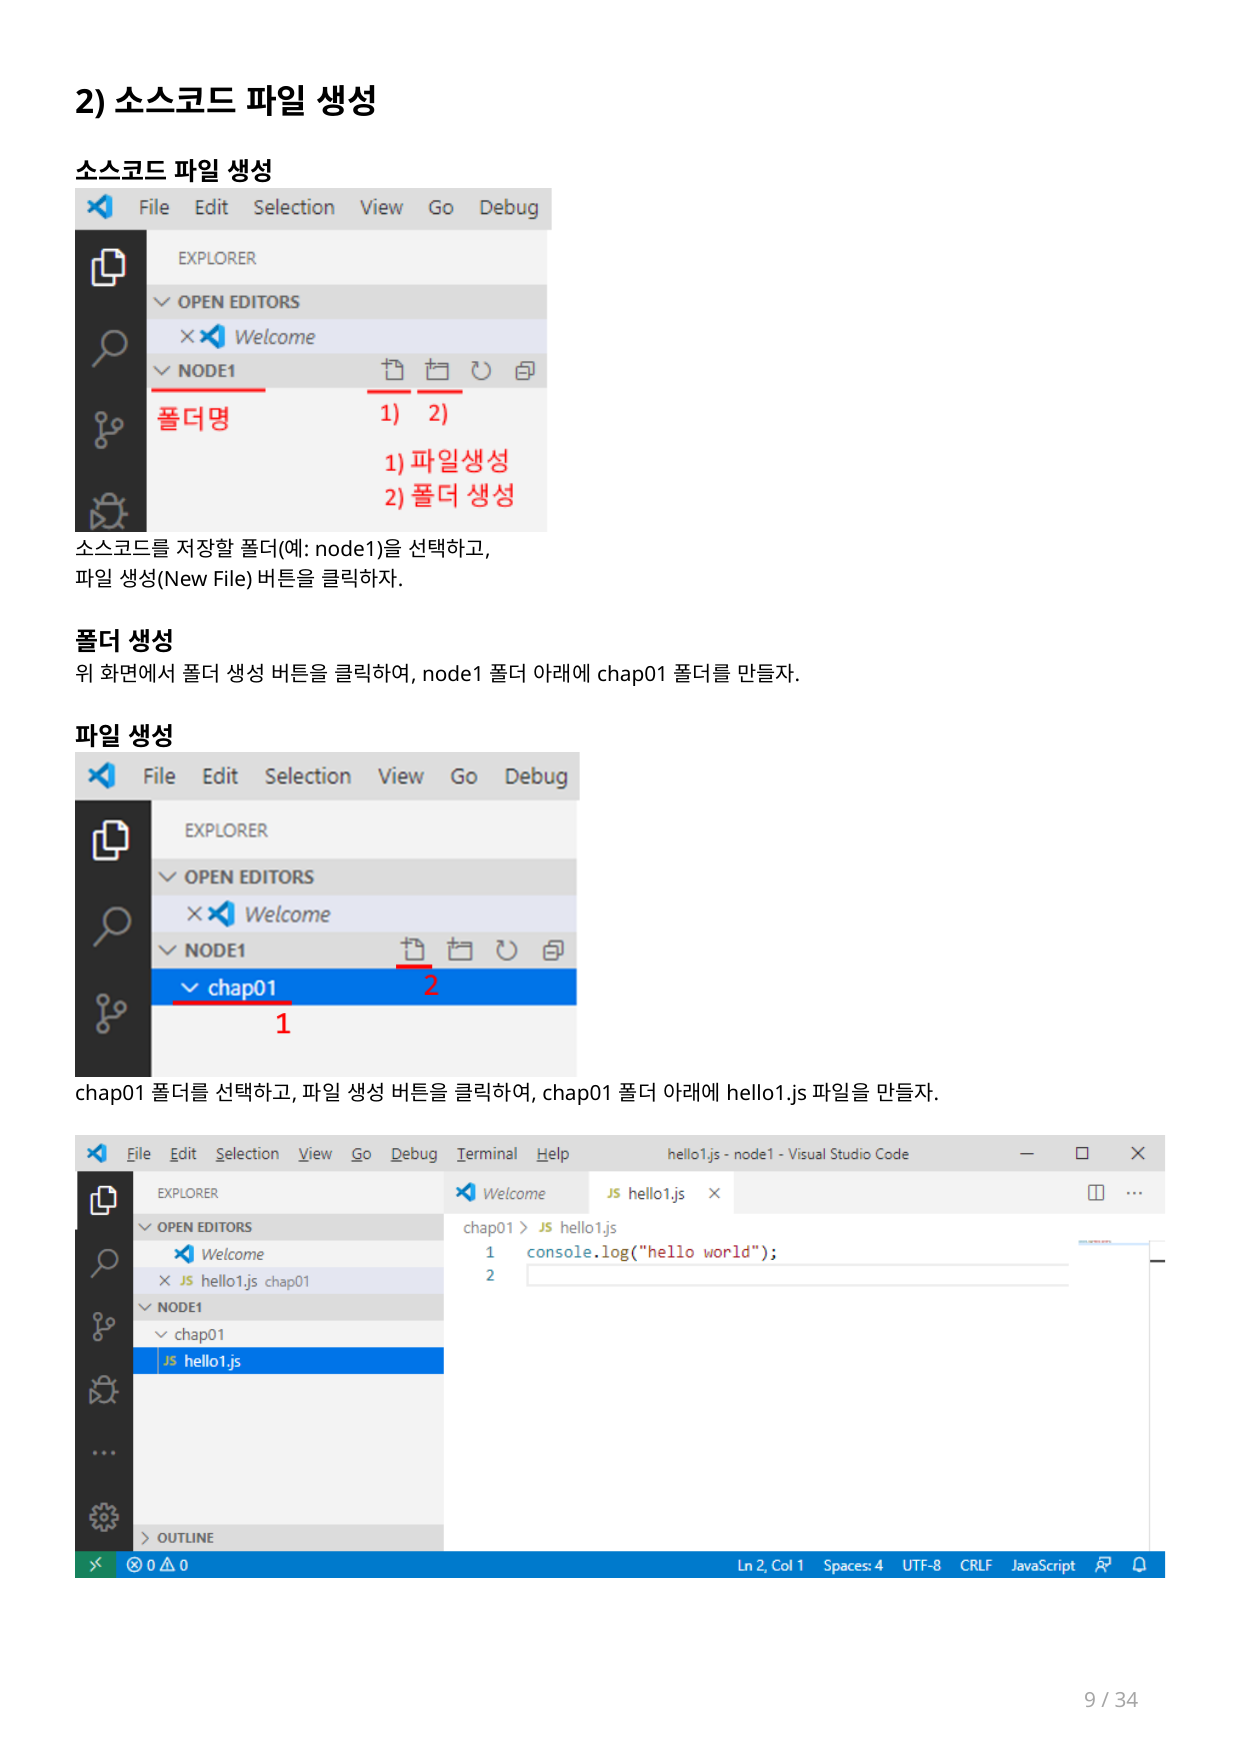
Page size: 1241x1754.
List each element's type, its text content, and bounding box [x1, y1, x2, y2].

picture [75, 188, 552, 532]
text 위 화면에서 폴더 생성 버튼을 클릭하여, node1 폴더 아래에 chap01 폴더를 만들자. [75, 657, 1165, 688]
subtitle 소스코드 파일 생성 [75, 152, 1165, 188]
subtitle 파일 생성 [75, 716, 1165, 752]
subtitle 폴더 생성 [75, 621, 1165, 657]
text 소스코드를 저장할 폴더(예: node1)을 선택하고, [75, 532, 1165, 562]
text chap01 폴더를 선택하고, 파일 생성 버튼을 클릭하여, chap01 폴더 아래에 hello1.js 파일을 만들자. [75, 1076, 1165, 1107]
picture [75, 752, 580, 1077]
subtitle 소스코드 파일 생성 [75, 75, 1165, 123]
text 파일 생성(New File) 버튼을 클릭하자. [75, 562, 1165, 593]
picture [75, 1135, 1166, 1578]
